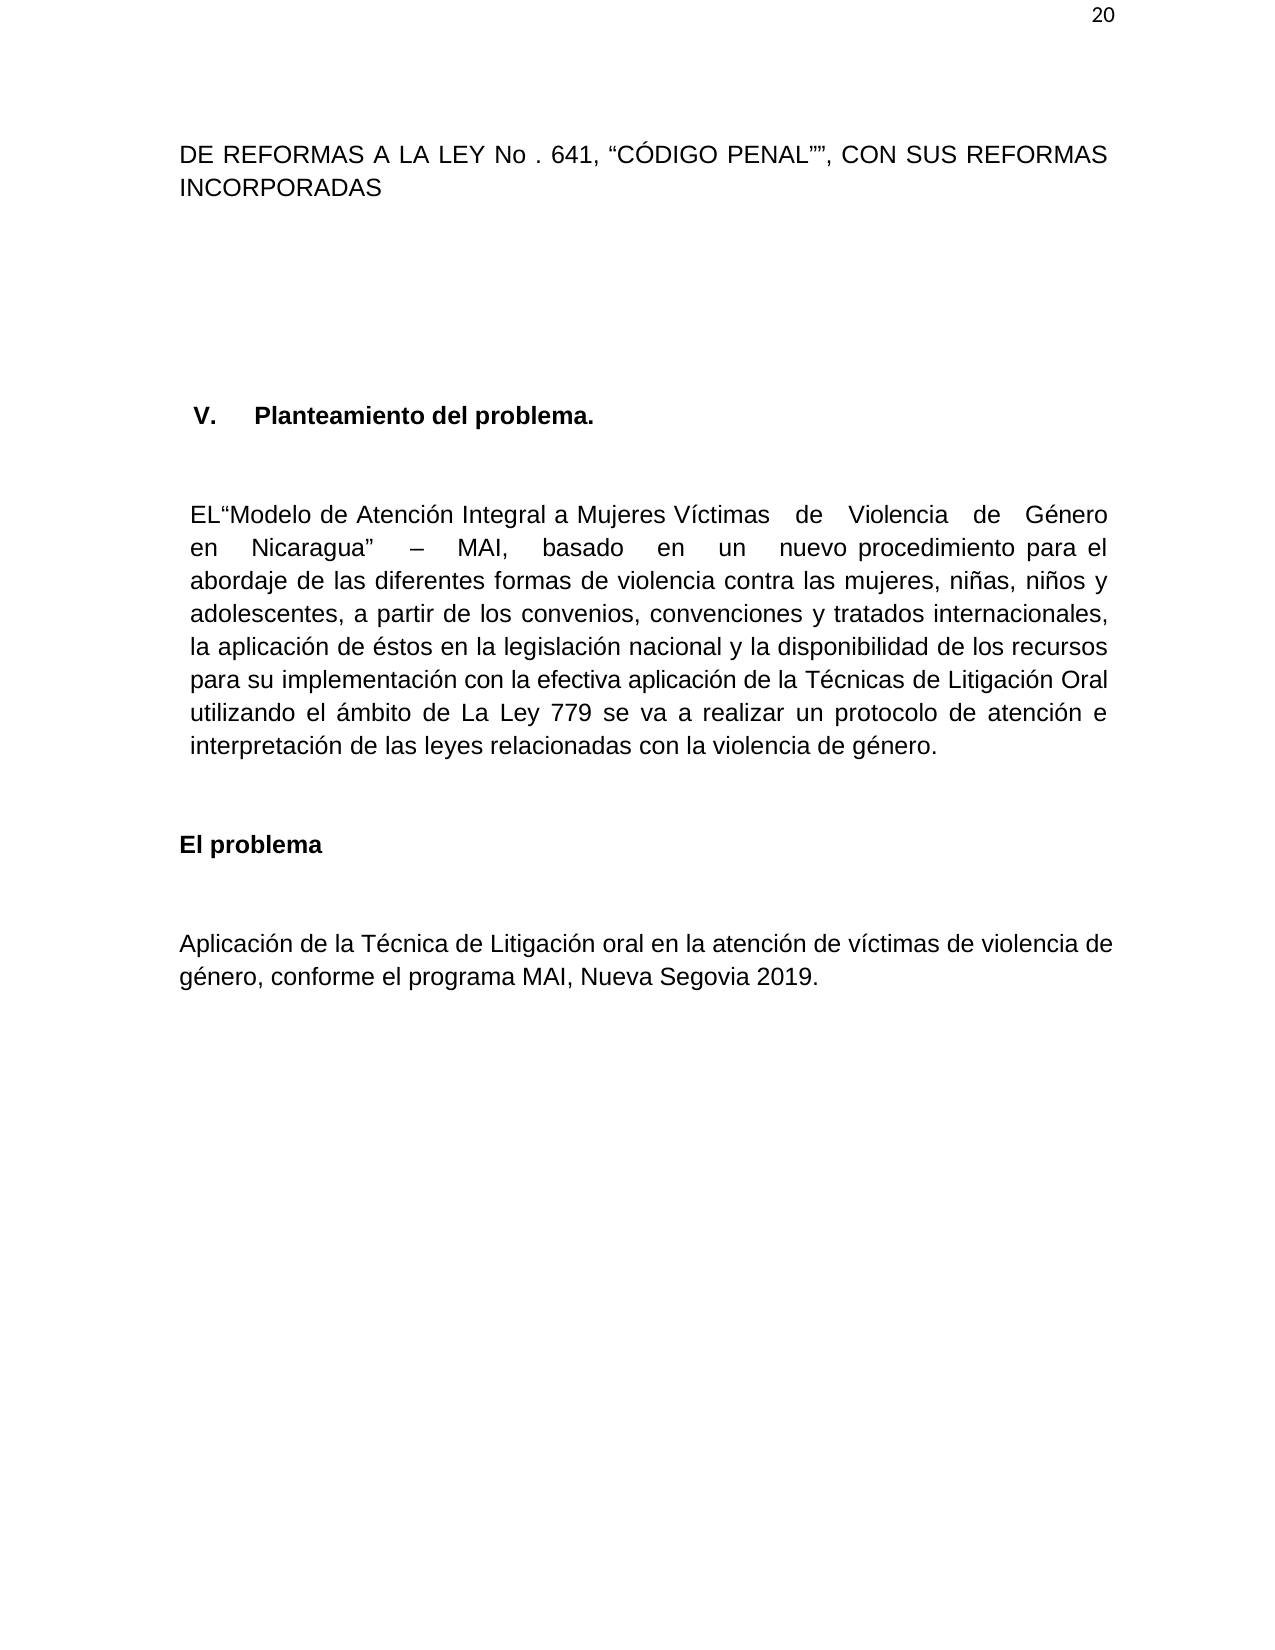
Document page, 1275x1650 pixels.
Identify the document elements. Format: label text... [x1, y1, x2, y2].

text EL“Modelo de Atención Integral a Mujeres Víctimas de Violencia de Género en Nicaragua” – MAI, basado en un nuevo procedimiento para el abordaje de las diferentes formas de violencia contra las mujeres, niñas, niños y adolescentes, a partir de los convenios, convenciones y tratados internacionales, la aplicación de éstos en la legislación nacional y la disponibilidad de los recursos para su implementación con la efectiva aplicación de la Técnicas de Litigación Oral utilizando el ámbito de La Ley 779 se va a realizar un protocolo de atención e interpretación de las leyes relacionadas con la violencia de género. [190, 500, 1108, 760]
text Aplicación de la Técnica de Litigación oral en la atención de víctimas de violencia de género, conforme el programa MAI, Nueva Segovia 2019. [179, 929, 1114, 991]
subtitle Planteamiento del problema. [217, 401, 1114, 430]
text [179, 139, 1108, 201]
text El problema [179, 830, 1114, 859]
